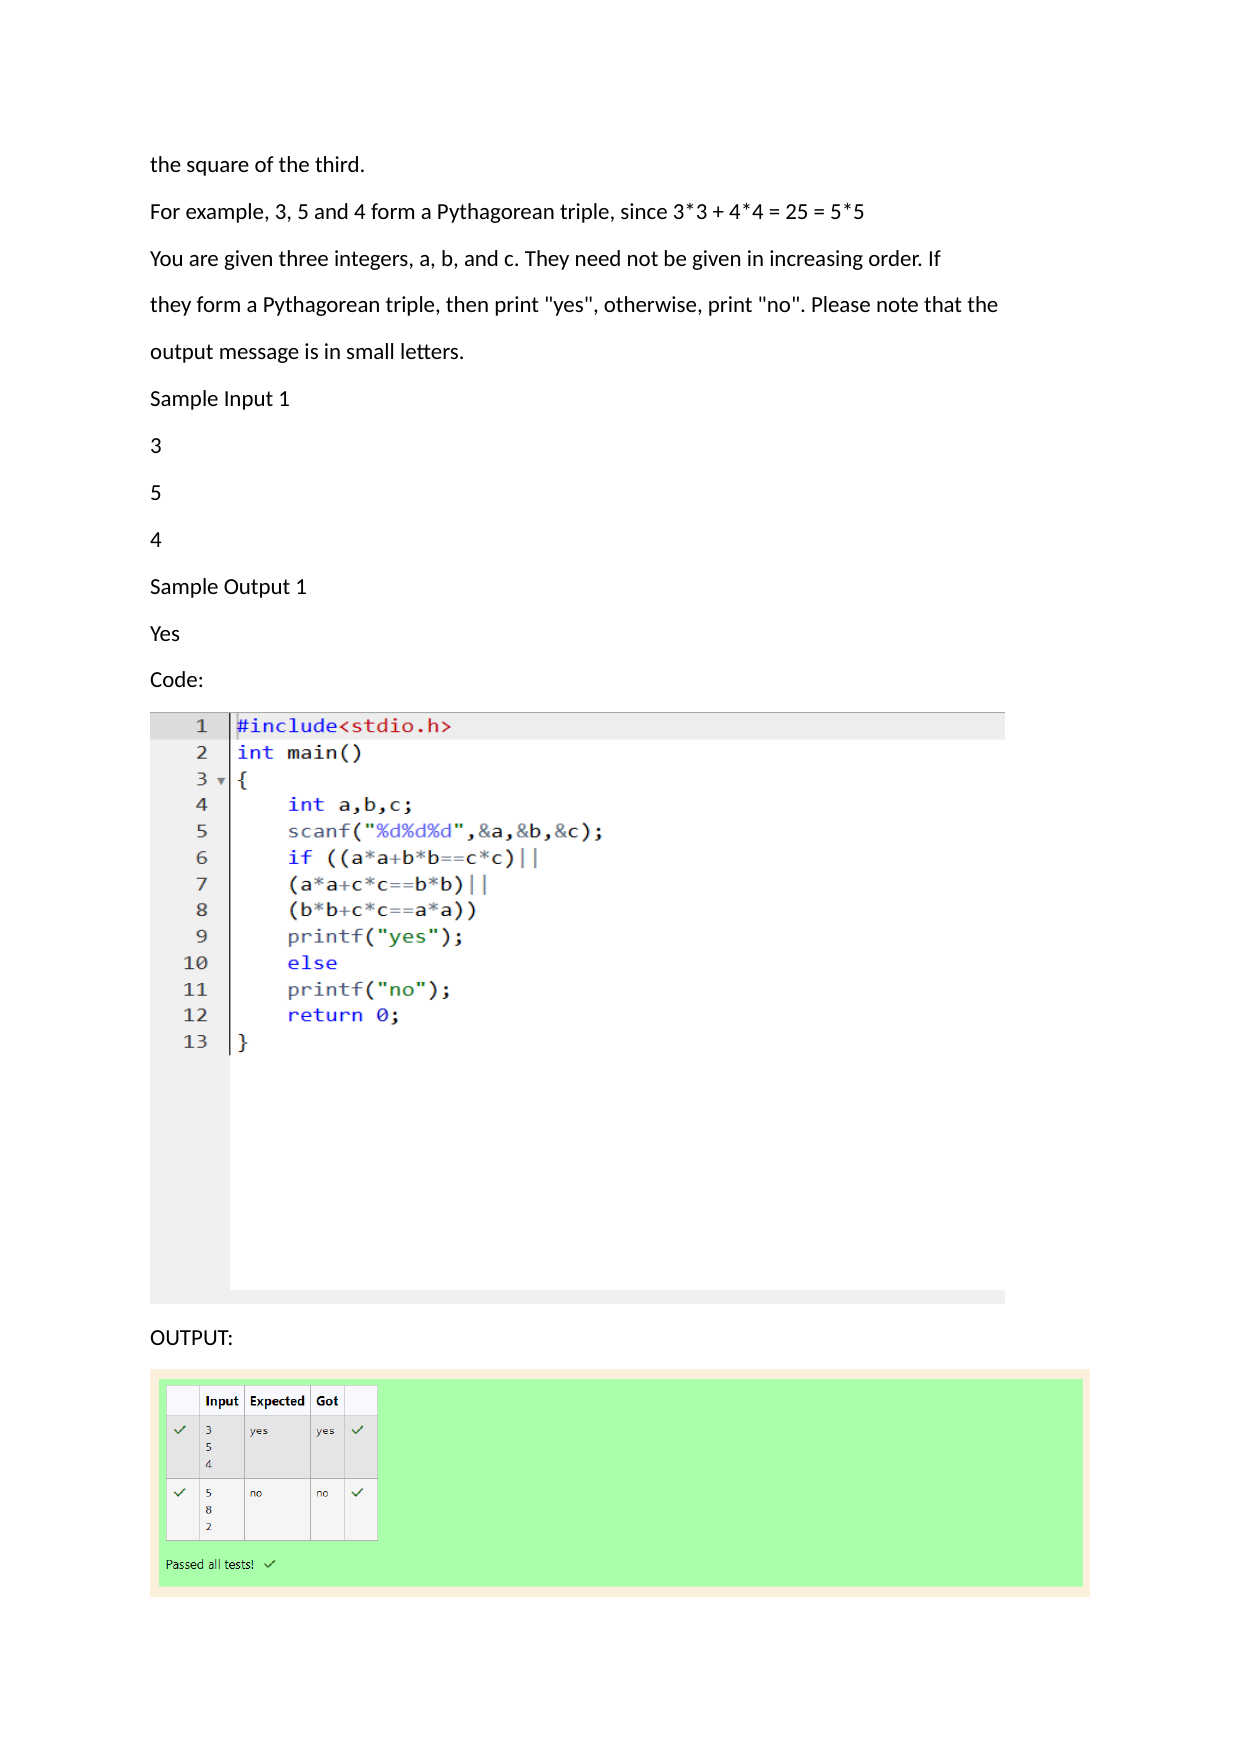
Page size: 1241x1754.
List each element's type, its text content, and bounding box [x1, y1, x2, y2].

text You are given three integers, a, b, and c. They need not be given in increasing order. If [150, 244, 1090, 272]
text Yes [150, 619, 1090, 647]
text output message is in small letters. [150, 337, 1090, 366]
text 4 [150, 525, 1090, 553]
text For example, 3, 5 and 4 form a Pythagorean triple, since 3*3 + 4*4 = 25 = 5*5 [150, 197, 1090, 225]
text the square of the third. [150, 150, 1090, 178]
text they form a Pythagorean triple, then print "yes", otherwise, print "no". Please note that the [150, 291, 1090, 319]
text OUTPUT: [150, 1323, 1090, 1351]
text Sample Output 1 [150, 572, 1090, 600]
text 5 [150, 478, 1090, 506]
picture [150, 712, 1005, 1304]
picture [150, 1369, 1091, 1597]
text Code: [150, 666, 1090, 694]
text Sample Input 1 [150, 384, 1090, 412]
text 3 [150, 431, 1090, 459]
